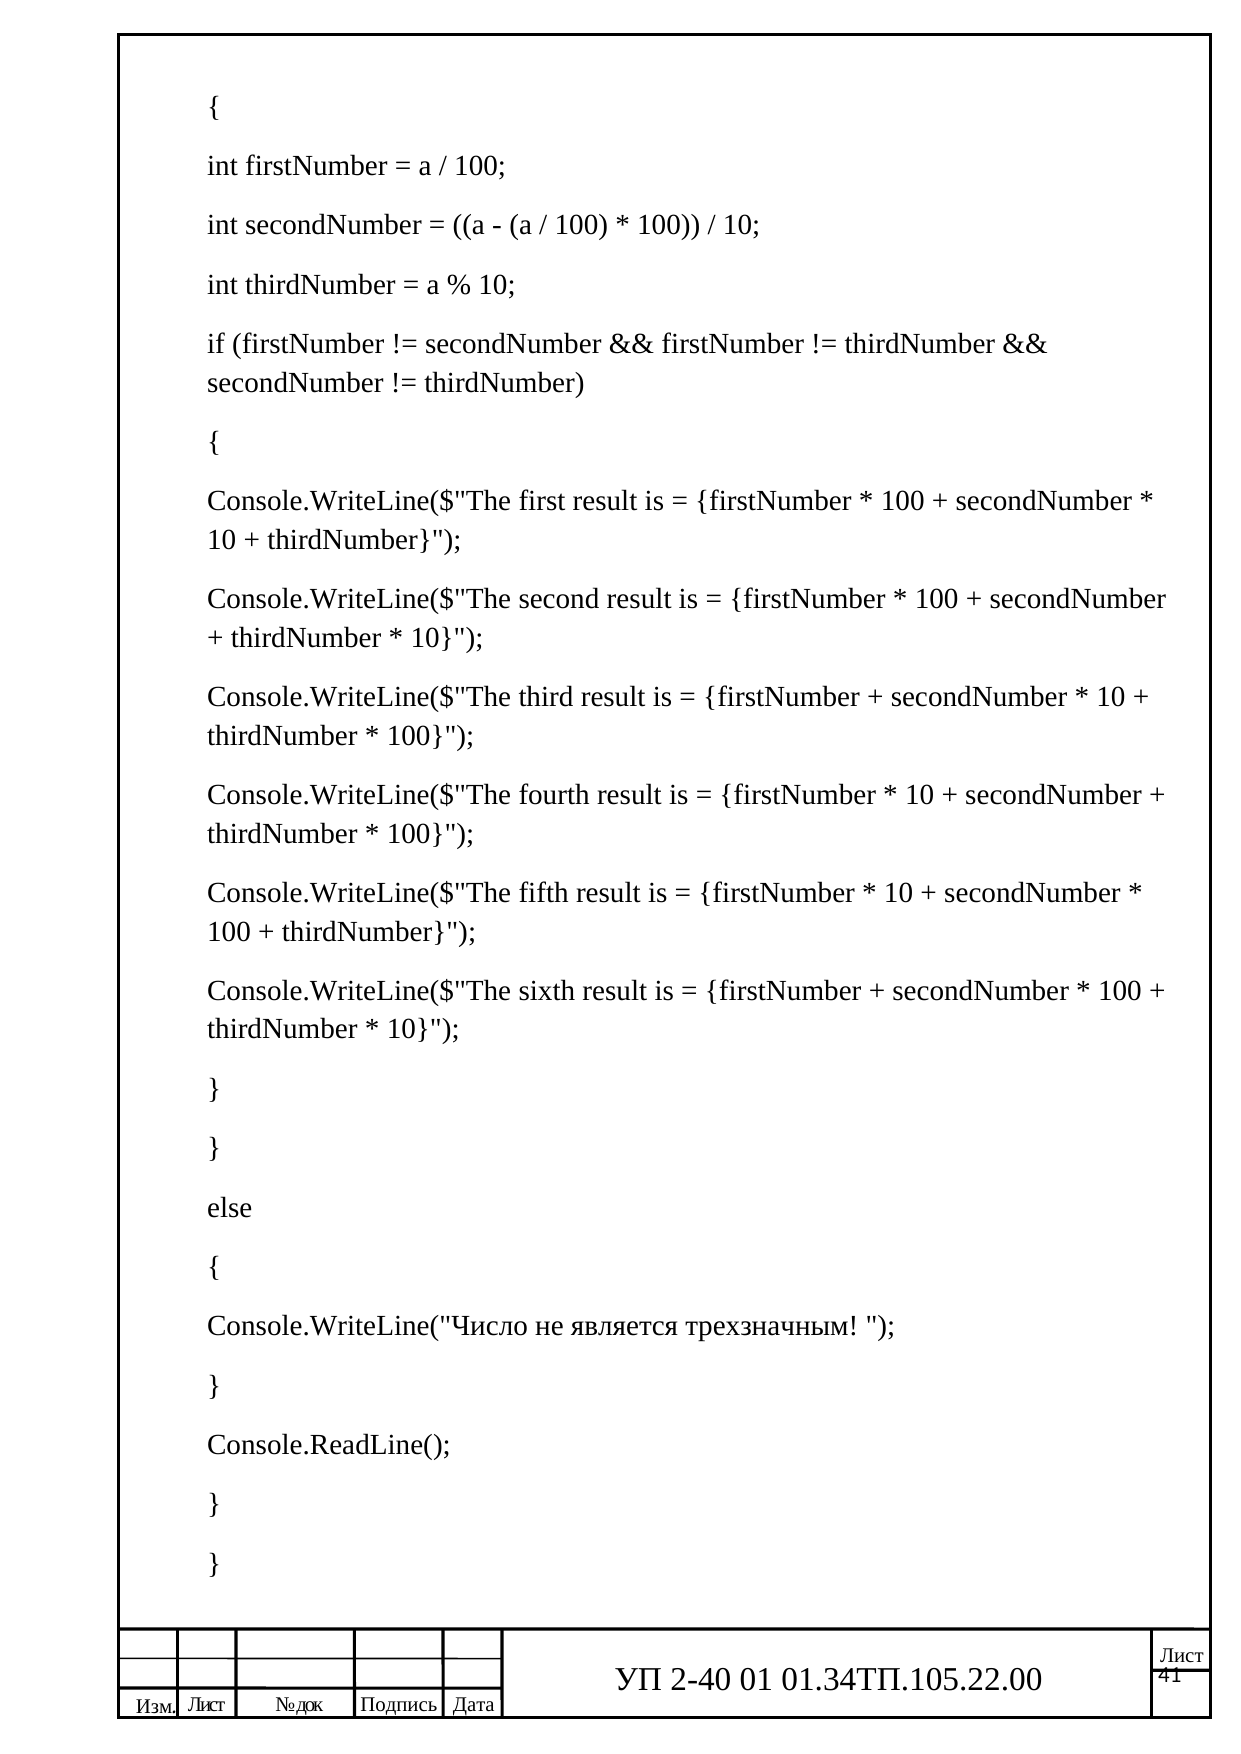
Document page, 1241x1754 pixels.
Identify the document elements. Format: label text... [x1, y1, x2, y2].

text if (firstNumber != secondNumber && firstNumber != thirdNumber && secondNumber != thirdNumber) [207, 326, 1181, 398]
text } [207, 1130, 1181, 1164]
text Console.WriteLine($"The second result is = {firstNumber * 100 + secondNumber + thirdNumber * 10}"); [207, 581, 1181, 653]
text Console.WriteLine("Число не является трехзначным! "); [207, 1308, 1181, 1342]
text Console.WriteLine($"The fifth result is = {firstNumber * 10 + secondNumber * 100 + thirdNumber}"); [207, 875, 1181, 947]
text { [207, 89, 1181, 122]
text } [148, 1487, 1181, 1520]
text int firstNumber = a / 100; [207, 148, 1181, 182]
text Console.ReadLine(); [207, 1427, 1181, 1461]
text { [207, 424, 1181, 458]
text Console.WriteLine($"The third result is = {firstNumber + secondNumber * 10 + thirdNumber * 100}"); [207, 679, 1181, 751]
text { [148, 1249, 1181, 1283]
text Console.WriteLine($"The sixth result is = {firstNumber + secondNumber * 100 + thirdNumber * 10}"); [207, 973, 1181, 1045]
text Console.WriteLine($"The fourth result is = {firstNumber * 10 + secondNumber + thirdNumber * 100}"); [207, 777, 1181, 849]
text } [207, 1546, 1181, 1579]
text int thirdNumber = a % 10; [207, 267, 1181, 300]
text } [207, 1071, 1181, 1104]
text Console.WriteLine($"The first result is = {firstNumber * 100 + secondNumber * 10 + thirdNumber}"); [207, 483, 1181, 556]
text else [207, 1190, 1181, 1223]
text } [207, 1368, 1181, 1401]
text int secondNumber = ((a - (a / 100) * 100)) / 10; [148, 207, 1181, 241]
